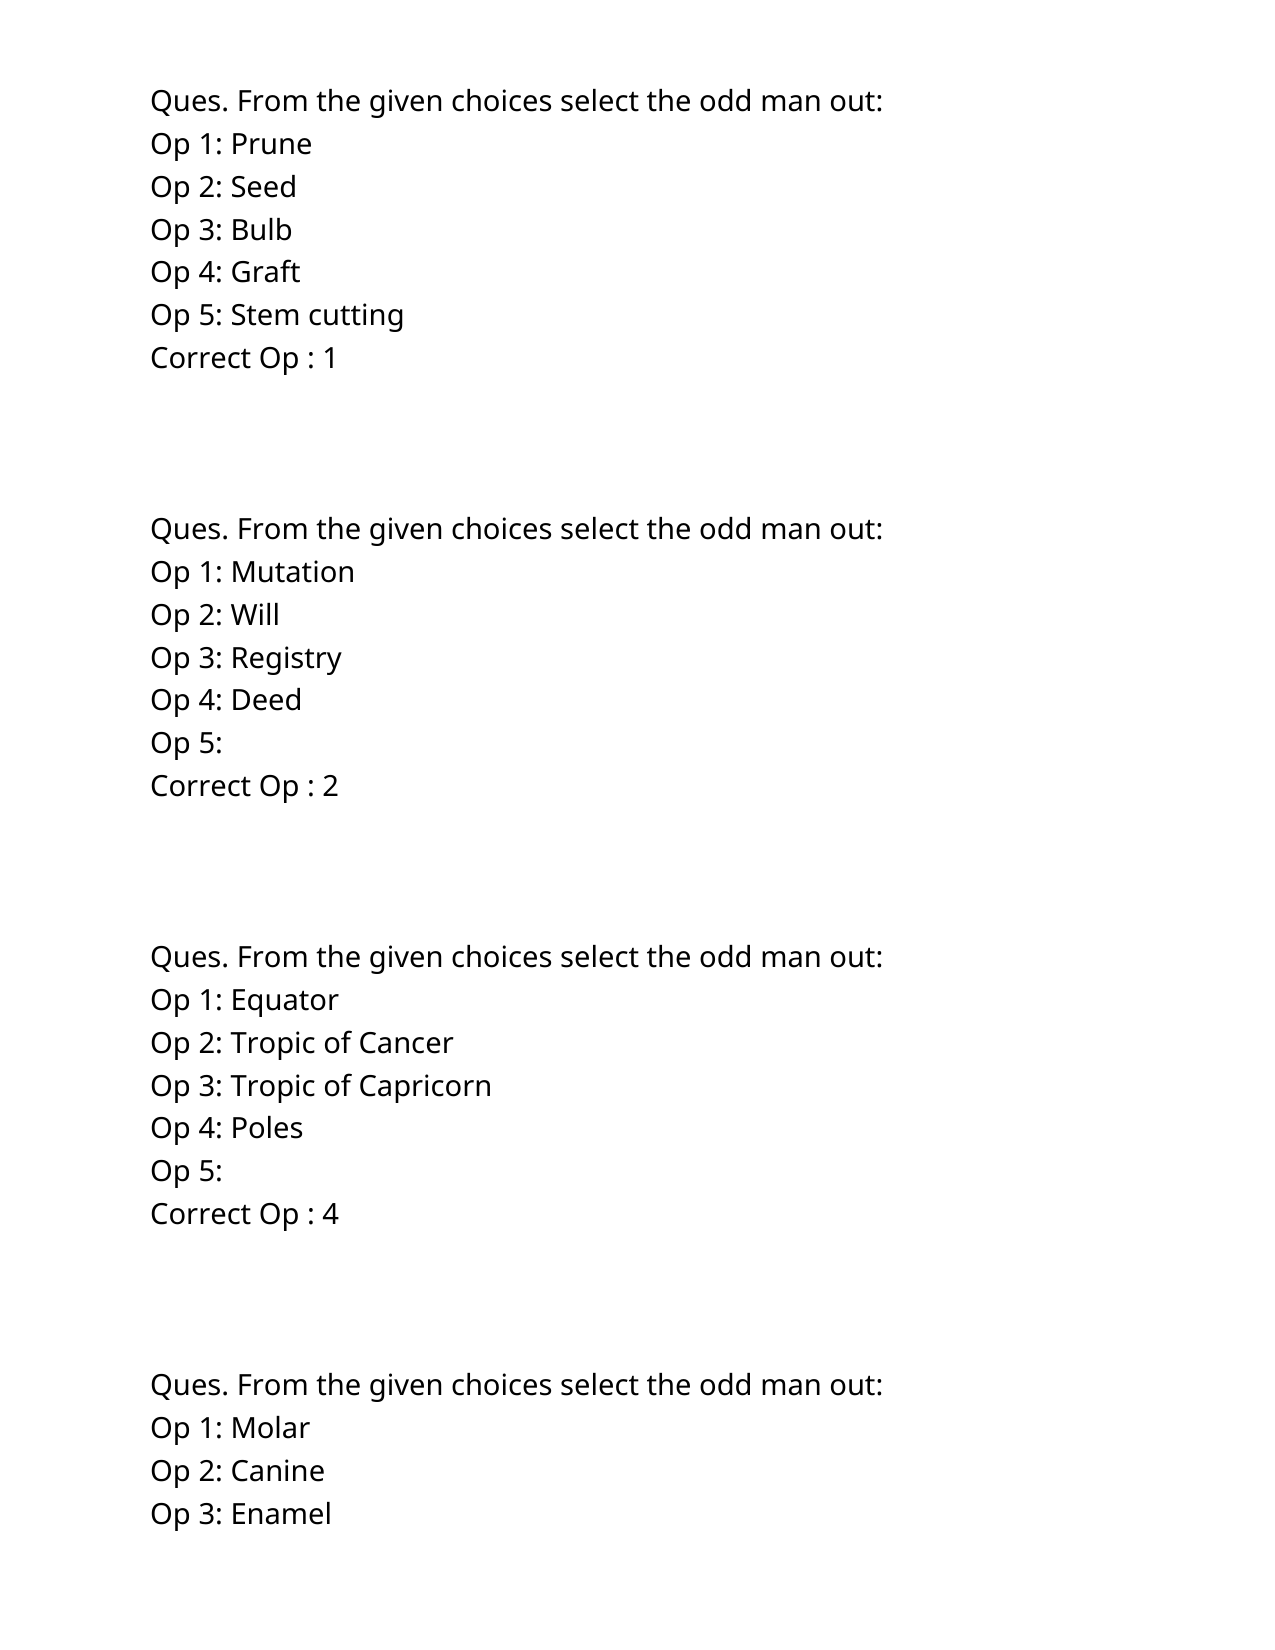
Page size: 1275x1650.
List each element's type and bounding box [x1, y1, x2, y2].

text [150, 37, 1209, 1533]
